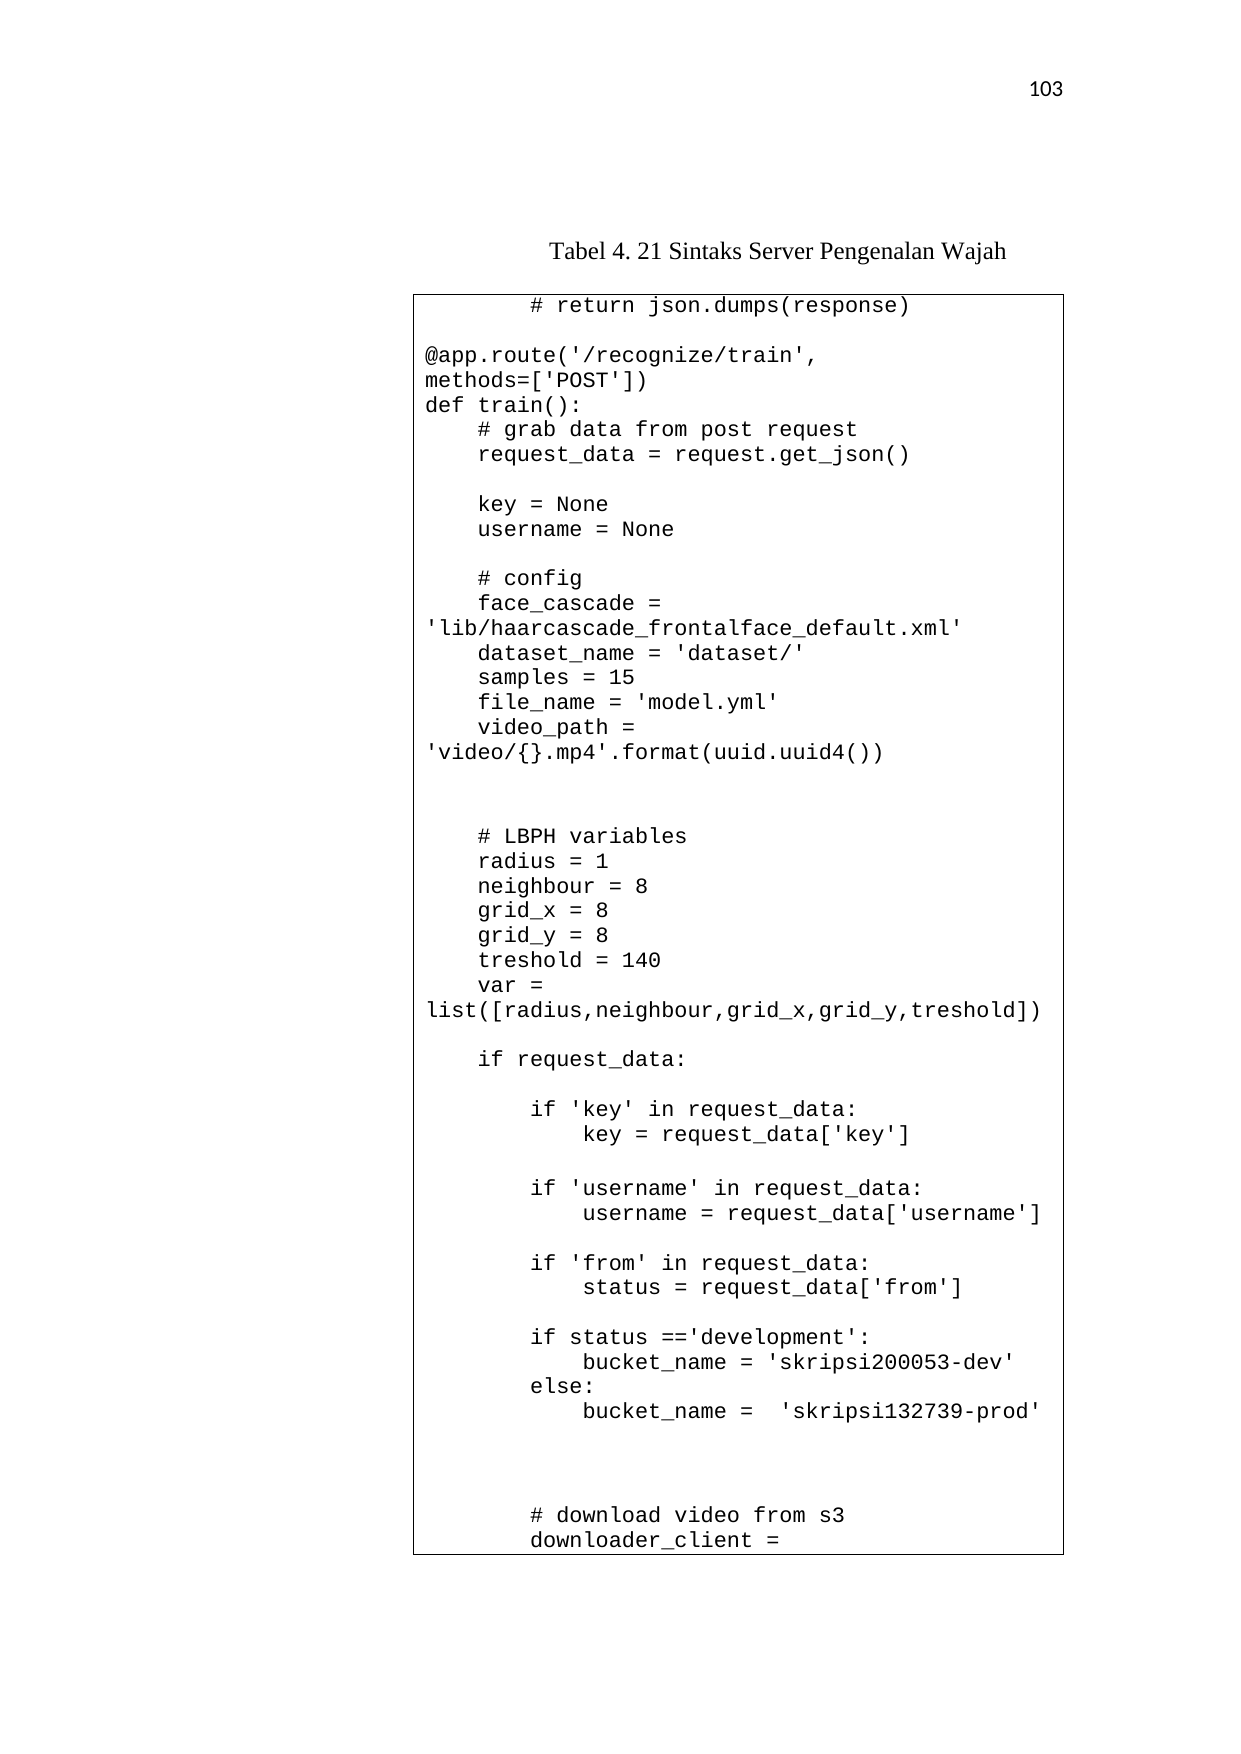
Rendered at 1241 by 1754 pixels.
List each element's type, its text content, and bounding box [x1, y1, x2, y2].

table_header Tabel 4. 21 Sintaks Server Pengenalan Wajah [414, 236, 1063, 294]
